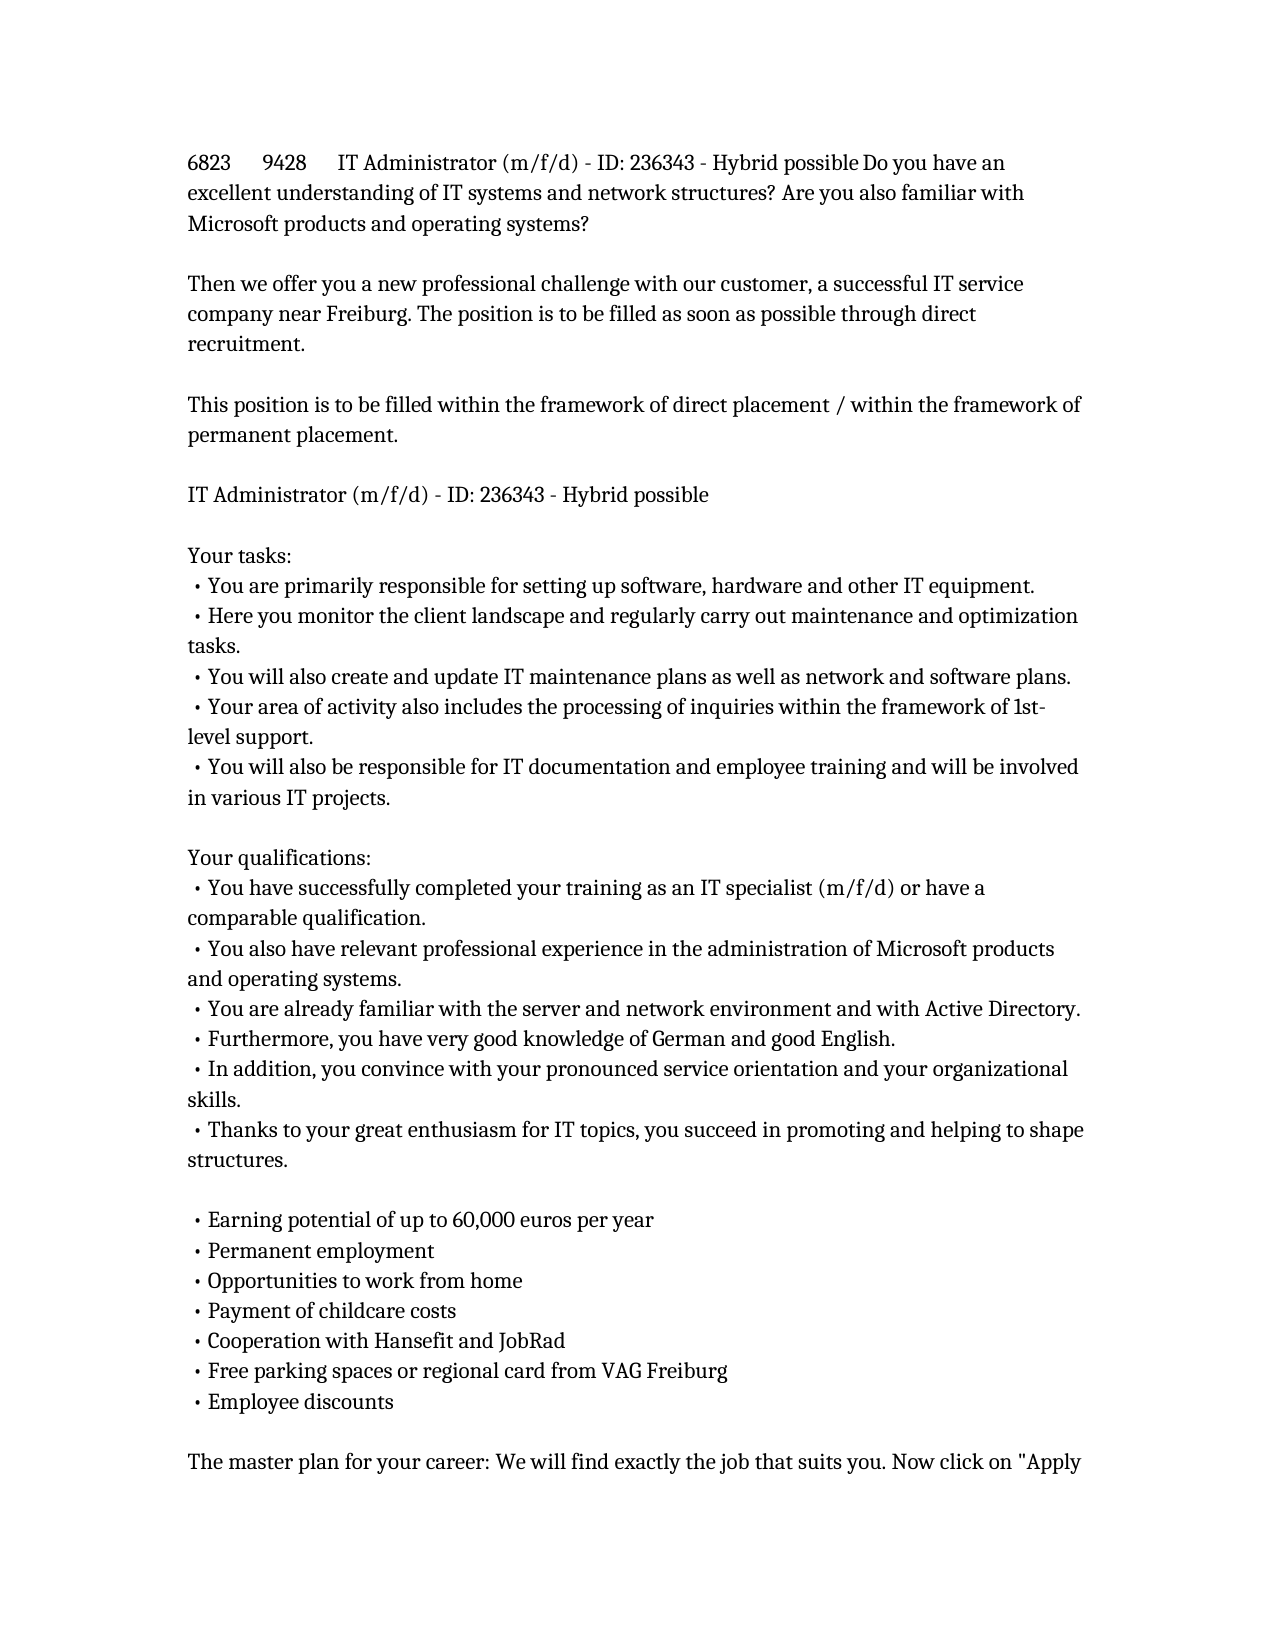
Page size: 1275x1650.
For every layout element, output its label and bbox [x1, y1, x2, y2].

text [187, 150, 1087, 1475]
